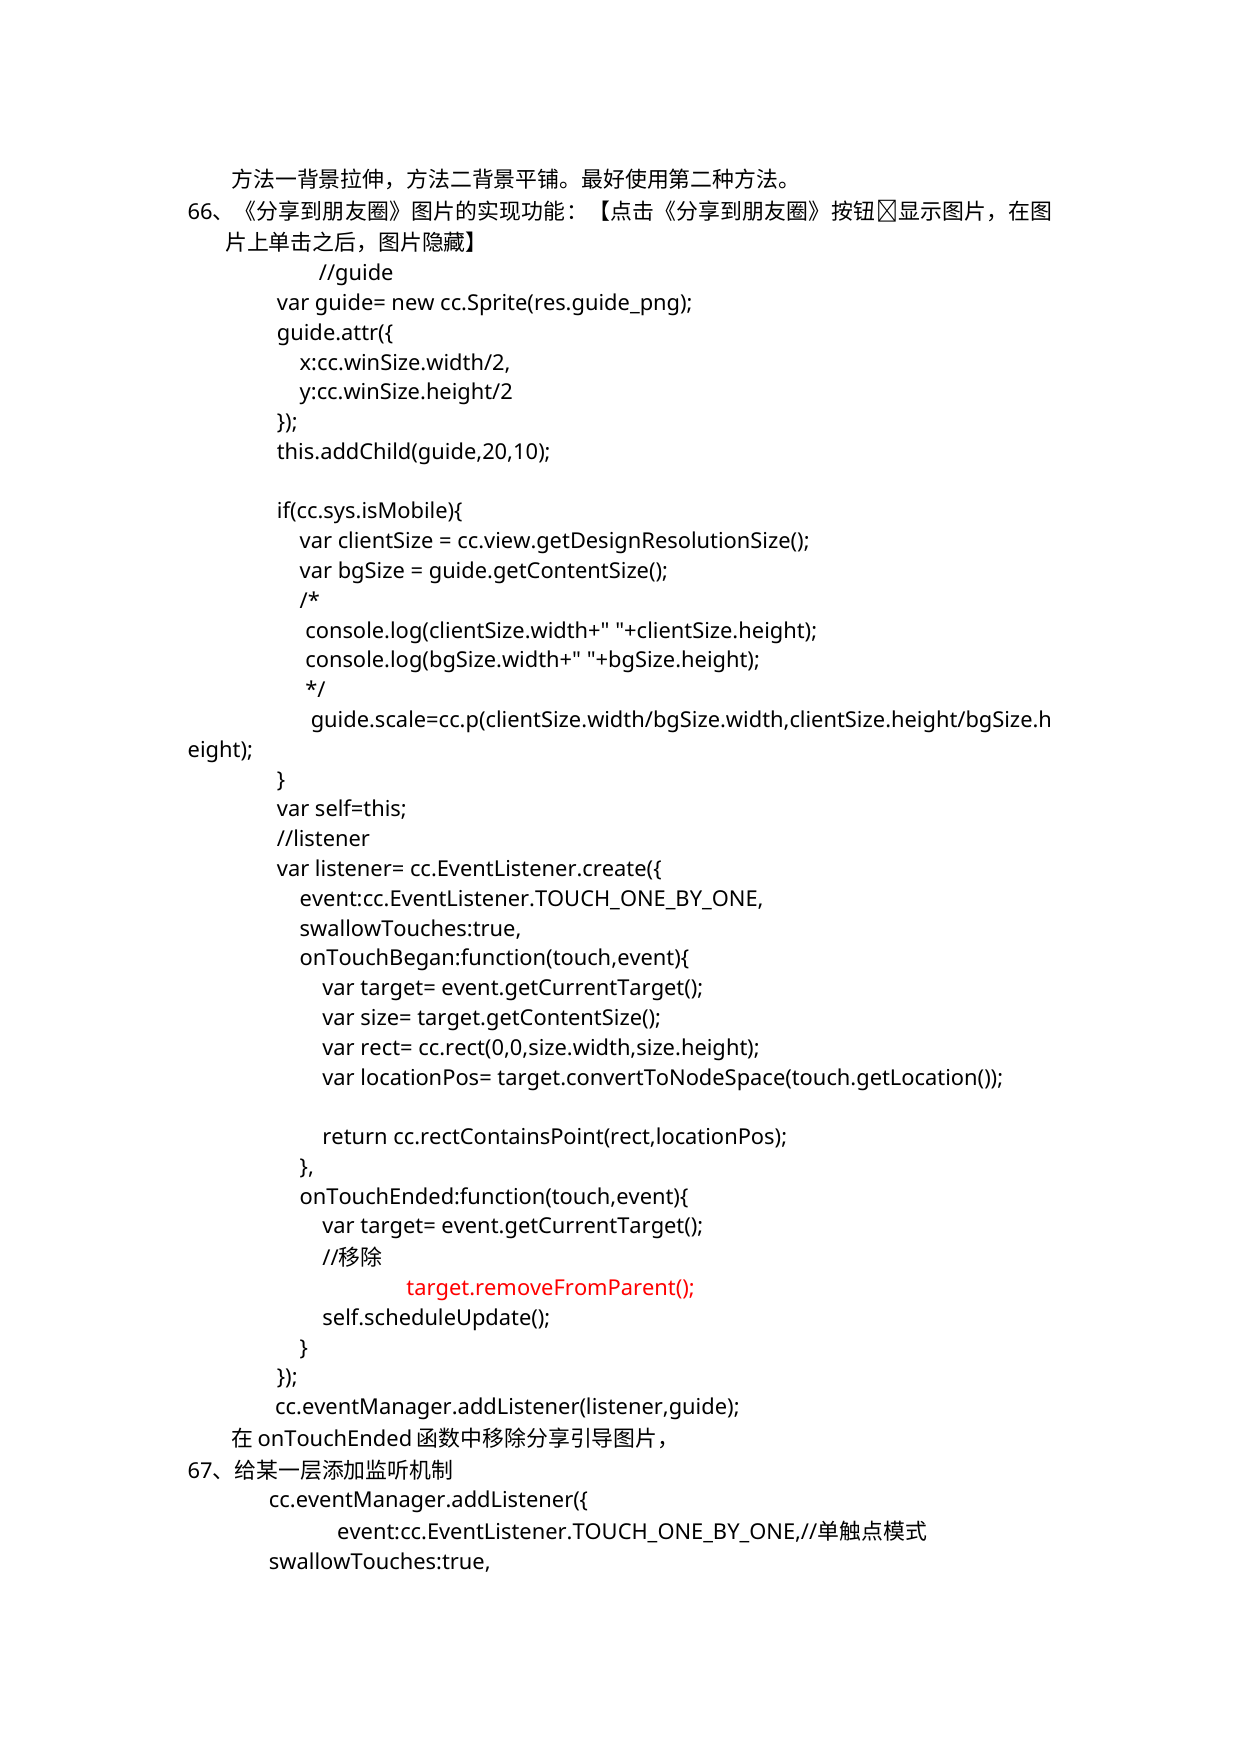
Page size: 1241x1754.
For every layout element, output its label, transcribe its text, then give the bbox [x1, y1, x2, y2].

list //listener [187, 823, 1053, 853]
list onTouchEnded:function(touch,event){ [187, 1181, 1053, 1210]
list return cc.rectContainsPoint(rect,locationPos); [187, 1121, 1053, 1151]
list 在onTouchEnded函数中移除分享引导图片， [187, 1421, 1053, 1453]
list //guide [187, 257, 1053, 287]
list var size= target.getContentSize(); [187, 1002, 1053, 1032]
list } [187, 1332, 1053, 1361]
list /* [187, 585, 1053, 614]
list 《分享到朋友圈》图片的实现功能：【点击《分享到朋友圈》按钮显示图片，在图片上单击之后，图片隐藏】 [187, 194, 1053, 257]
list var target= event.getCurrentTarget(); [187, 972, 1053, 1002]
list this.addChild(guide,20,10); [187, 436, 1053, 466]
list }); [187, 406, 1053, 436]
list var self=this; [187, 793, 1053, 823]
list 给某一层添加监听机制 [187, 1453, 1053, 1484]
text 方法一背景拉伸，方法二背景平铺。最好使用第二种方法。 [231, 162, 1053, 194]
list var locationPos= target.convertToNodeSpace(touch.getLocation()); [187, 1061, 1053, 1091]
list } [187, 763, 1053, 793]
list var clientSize = cc.view.getDesignResolutionSize(); [187, 525, 1053, 555]
list swallowTouches:true, [187, 912, 1053, 942]
list onTouchBegan:function(touch,event){ [187, 942, 1053, 972]
list var target= event.getCurrentTarget(); [187, 1210, 1053, 1240]
list x:cc.winSize.width/2, [187, 346, 1053, 376]
list swallowTouches:true, [225, 1546, 1053, 1576]
list cc.eventManager.addListener(listener,guide); [187, 1391, 1053, 1421]
list var rect= cc.rect(0,0,size.width,size.height); [187, 1032, 1053, 1061]
list y:cc.winSize.height/2 [187, 376, 1053, 406]
list var bgSize = guide.getContentSize(); [187, 555, 1053, 585]
list event:cc.EventListener.TOUCH_ONE_BY_ONE, [187, 883, 1053, 912]
list guide.scale=cc.p(clientSize.width/bgSize.width,clientSize.height/bgSize.height); [187, 704, 1053, 763]
list console.log(clientSize.width+" "+clientSize.height); [187, 614, 1053, 644]
list guide.attr({ [187, 317, 1053, 346]
list target.removeFromParent(); [187, 1272, 1053, 1302]
list }); [187, 1361, 1053, 1391]
list console.log(bgSize.width+" "+bgSize.height); [187, 644, 1053, 674]
list var guide= new cc.Sprite(res.guide_png); [187, 287, 1053, 317]
list self.scheduleUpdate(); [187, 1302, 1053, 1332]
list */ [187, 674, 1053, 704]
list }, [187, 1151, 1053, 1181]
list if(cc.sys.isMobile){ [187, 495, 1053, 525]
list event:cc.EventListener.TOUCH_ONE_BY_ONE,//单触点模式 [225, 1514, 1053, 1546]
list cc.eventManager.addListener({ [225, 1484, 1053, 1514]
list var listener= cc.EventListener.create({ [187, 853, 1053, 883]
list //移除 [187, 1240, 1053, 1272]
